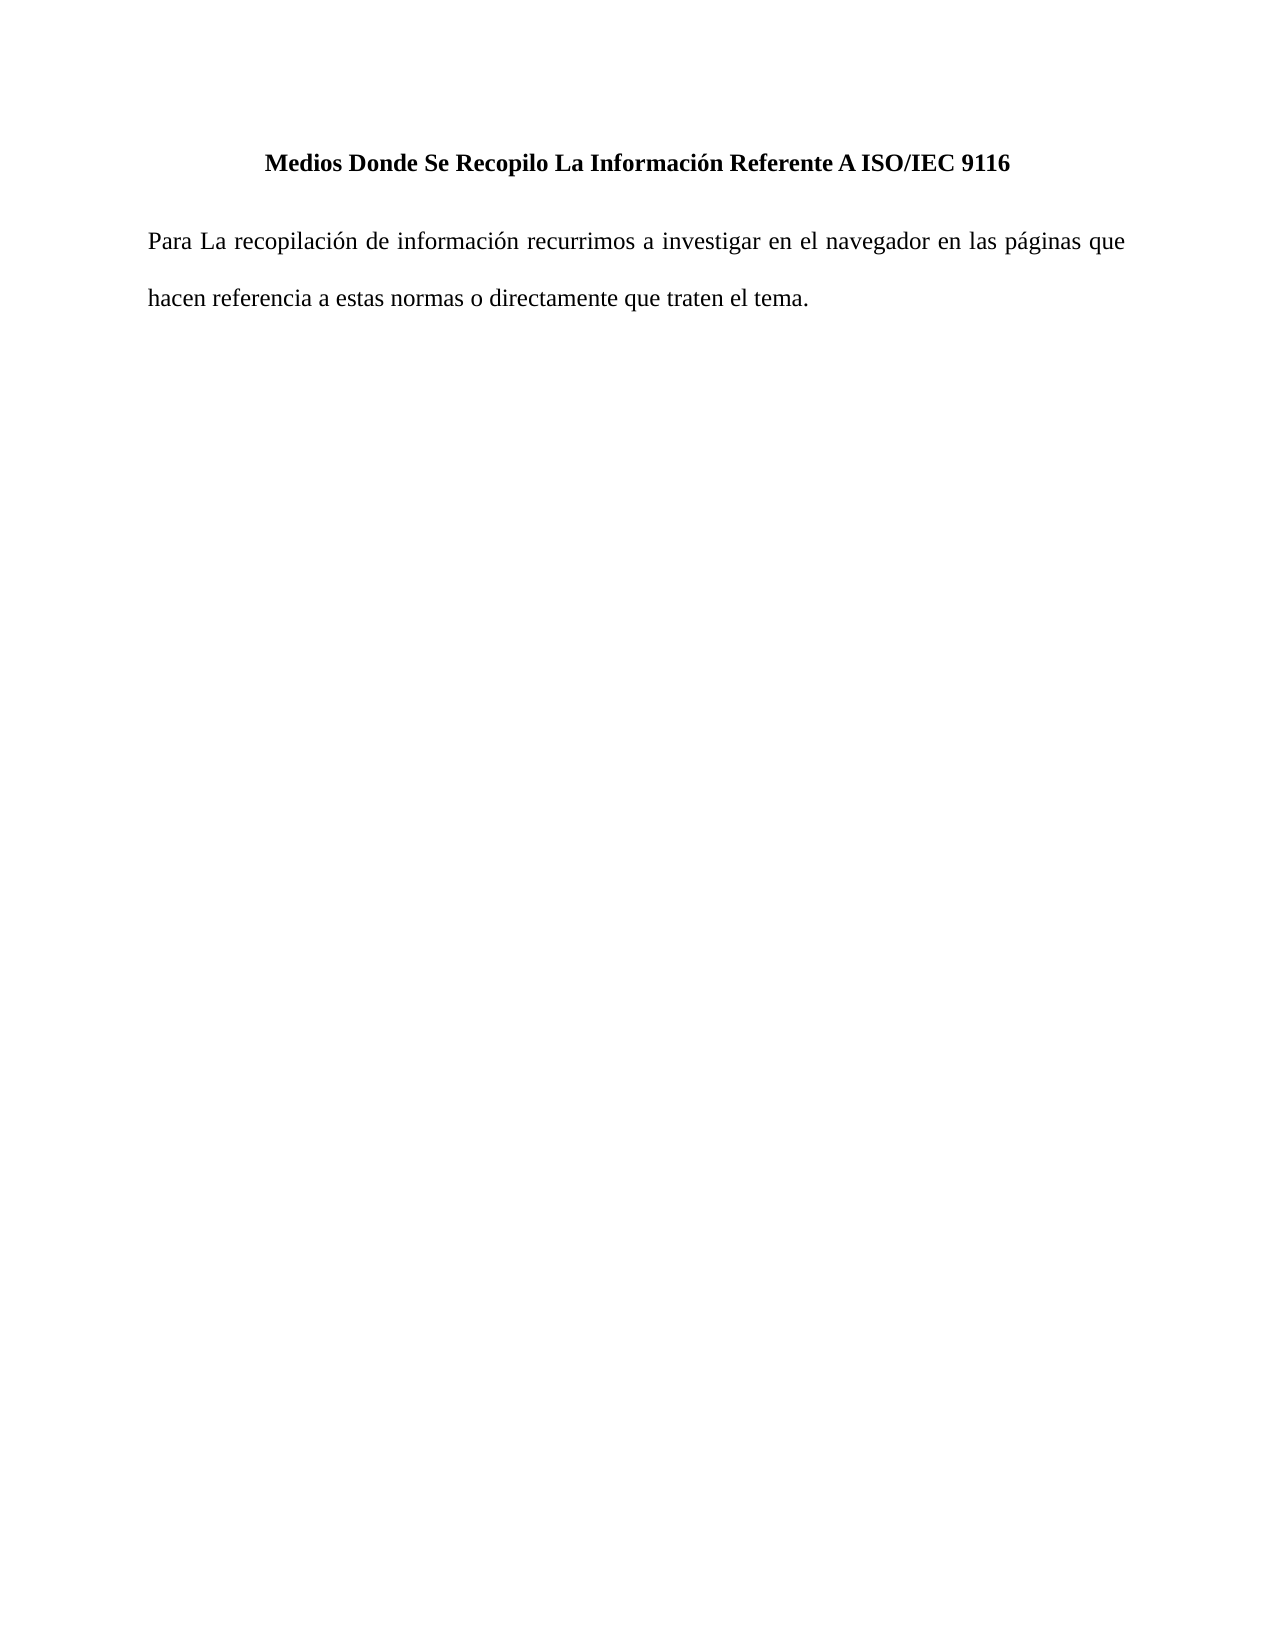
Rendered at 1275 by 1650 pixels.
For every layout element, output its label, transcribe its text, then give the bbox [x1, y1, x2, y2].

text Medios Donde Se Recopilo La Información Referente A ISO/IEC 9116 [148, 148, 1127, 176]
text Para La recopilación de información recurrimos a investigar en el navegador en las páginas que hacen referencia a estas normas o directamente que traten el tema. [148, 226, 1127, 312]
